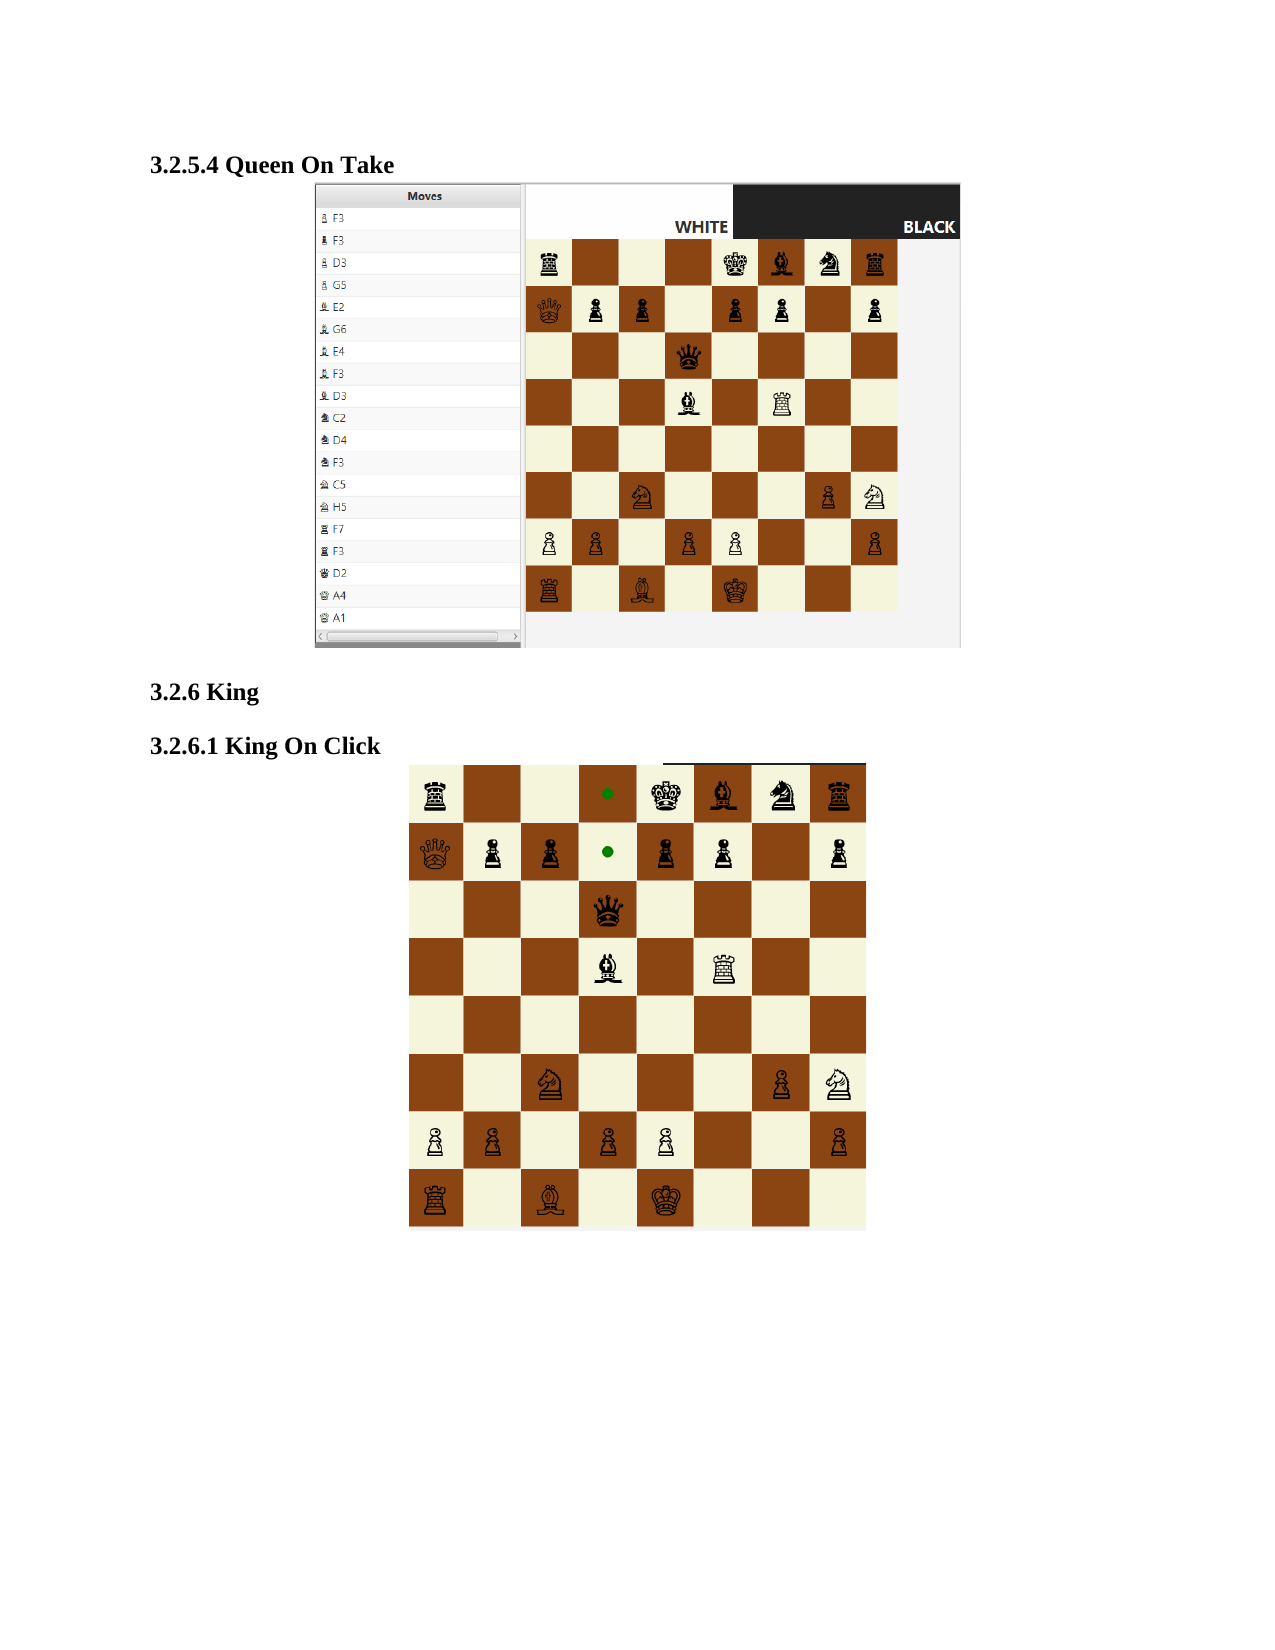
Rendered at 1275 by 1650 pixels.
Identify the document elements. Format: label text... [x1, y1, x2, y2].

picture [314, 182, 961, 648]
picture [409, 763, 867, 1231]
subtitle 3.2.6.1 King On Click [150, 731, 1125, 759]
subtitle 3.2.6 King [150, 677, 1125, 706]
subtitle 3.2.5.4 Queen On Take [150, 150, 1125, 179]
